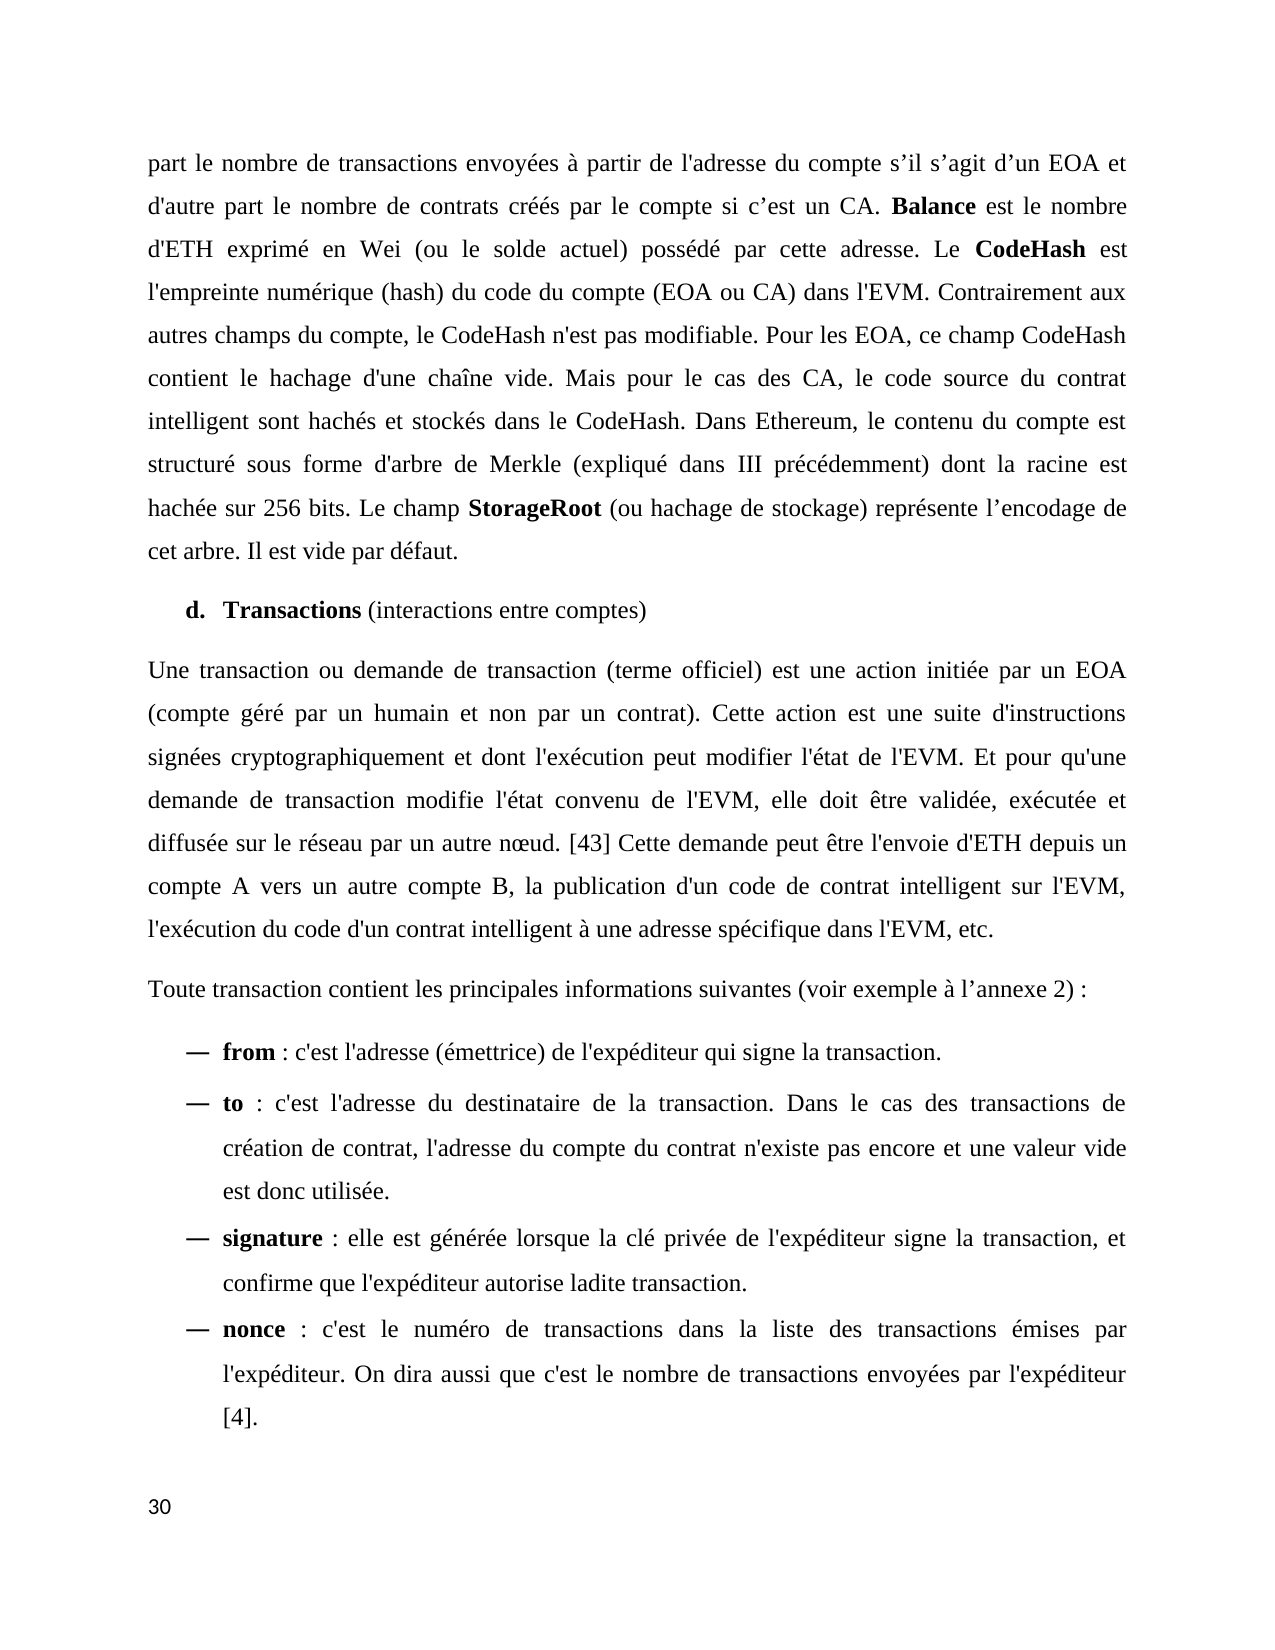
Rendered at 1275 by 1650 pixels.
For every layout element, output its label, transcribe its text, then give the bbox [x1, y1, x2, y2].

text Une transaction ou demande de transaction (terme officiel) est une action initiée par un EOA (compte géré par un humain et non par un contrat). Cette action est une suite d'instructions signées cryptographiquement et dont l'exécution peut modifier l'état de l'EVM. Et pour qu'une demande de transaction modifie l'état convenu de l'EVM, elle doit être validée, exécutée et diffusée sur le réseau par un autre nœud. [43] Cette demande peut être l'envoie d'ETH depuis un compte A vers un autre compte B, la publication d'un code de contrat intelligent sur l'EVM, l'exécution du code d'un contrat intelligent à une adresse spécifique dans l'EVM, etc. [148, 655, 1127, 943]
list from : c'est l'adresse (émettrice) de l'expéditeur qui signe la transaction. [185, 1034, 1127, 1068]
text Toute transaction contient les principales informations suivantes (voir exemple à l’annexe 2) : [148, 974, 1127, 1003]
list signature : elle est générée lorsque la clé privée de l'expéditeur signe la transaction, et confirme que l'expéditeur autorise ladite transaction. [185, 1219, 1127, 1297]
list Transactions (interactions entre comptes) [185, 596, 1127, 624]
list nonce : c'est le numéro de transactions dans la liste des transactions émises par l'expéditeur. On dira aussi que c'est le nombre de transactions envoyées par l'expéditeur [4]. [185, 1311, 1127, 1431]
